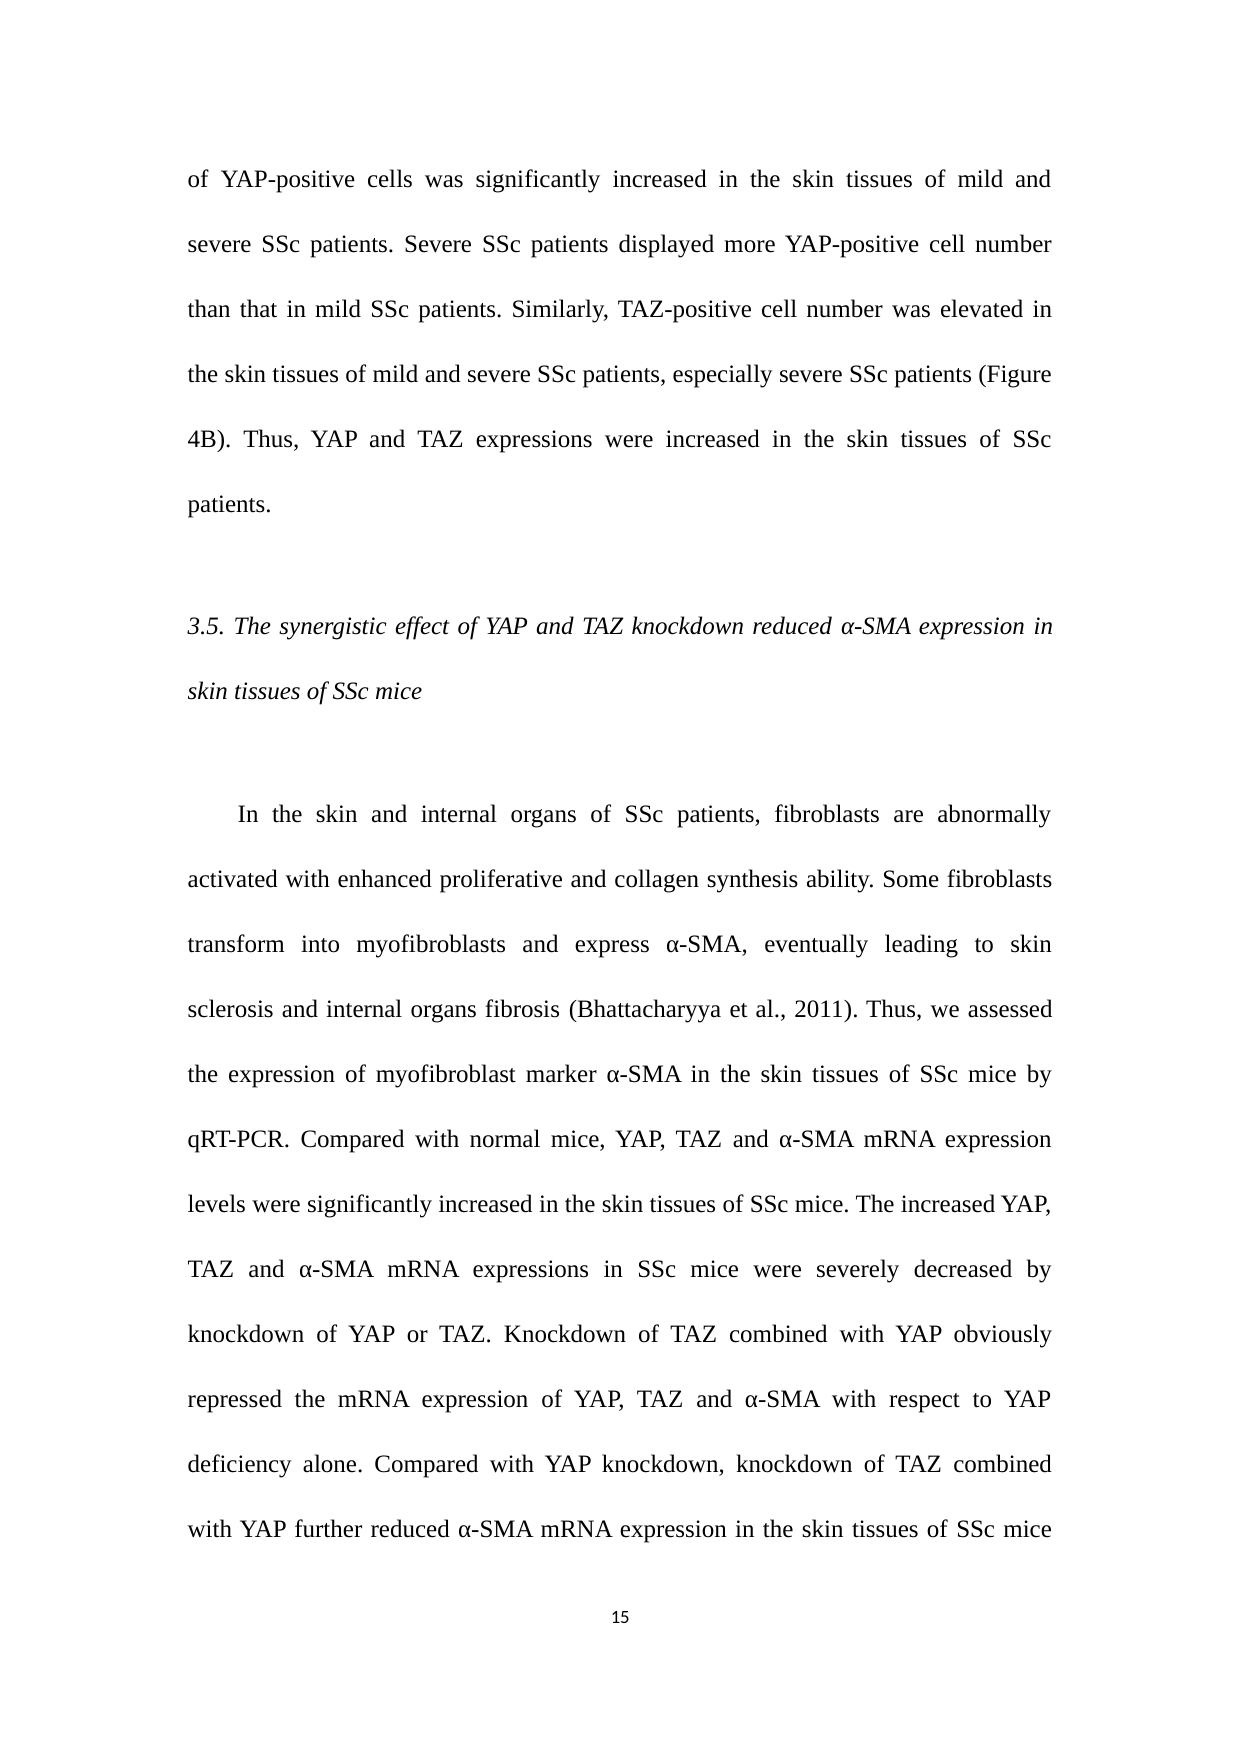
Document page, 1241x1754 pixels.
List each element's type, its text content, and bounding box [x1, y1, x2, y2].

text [187, 162, 1053, 519]
text 3.5. The synergistic effect of YAP and TAZ knockdown reduced α-SMA expression in skin tissues of SSc mice [187, 609, 1053, 707]
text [187, 797, 1053, 1544]
